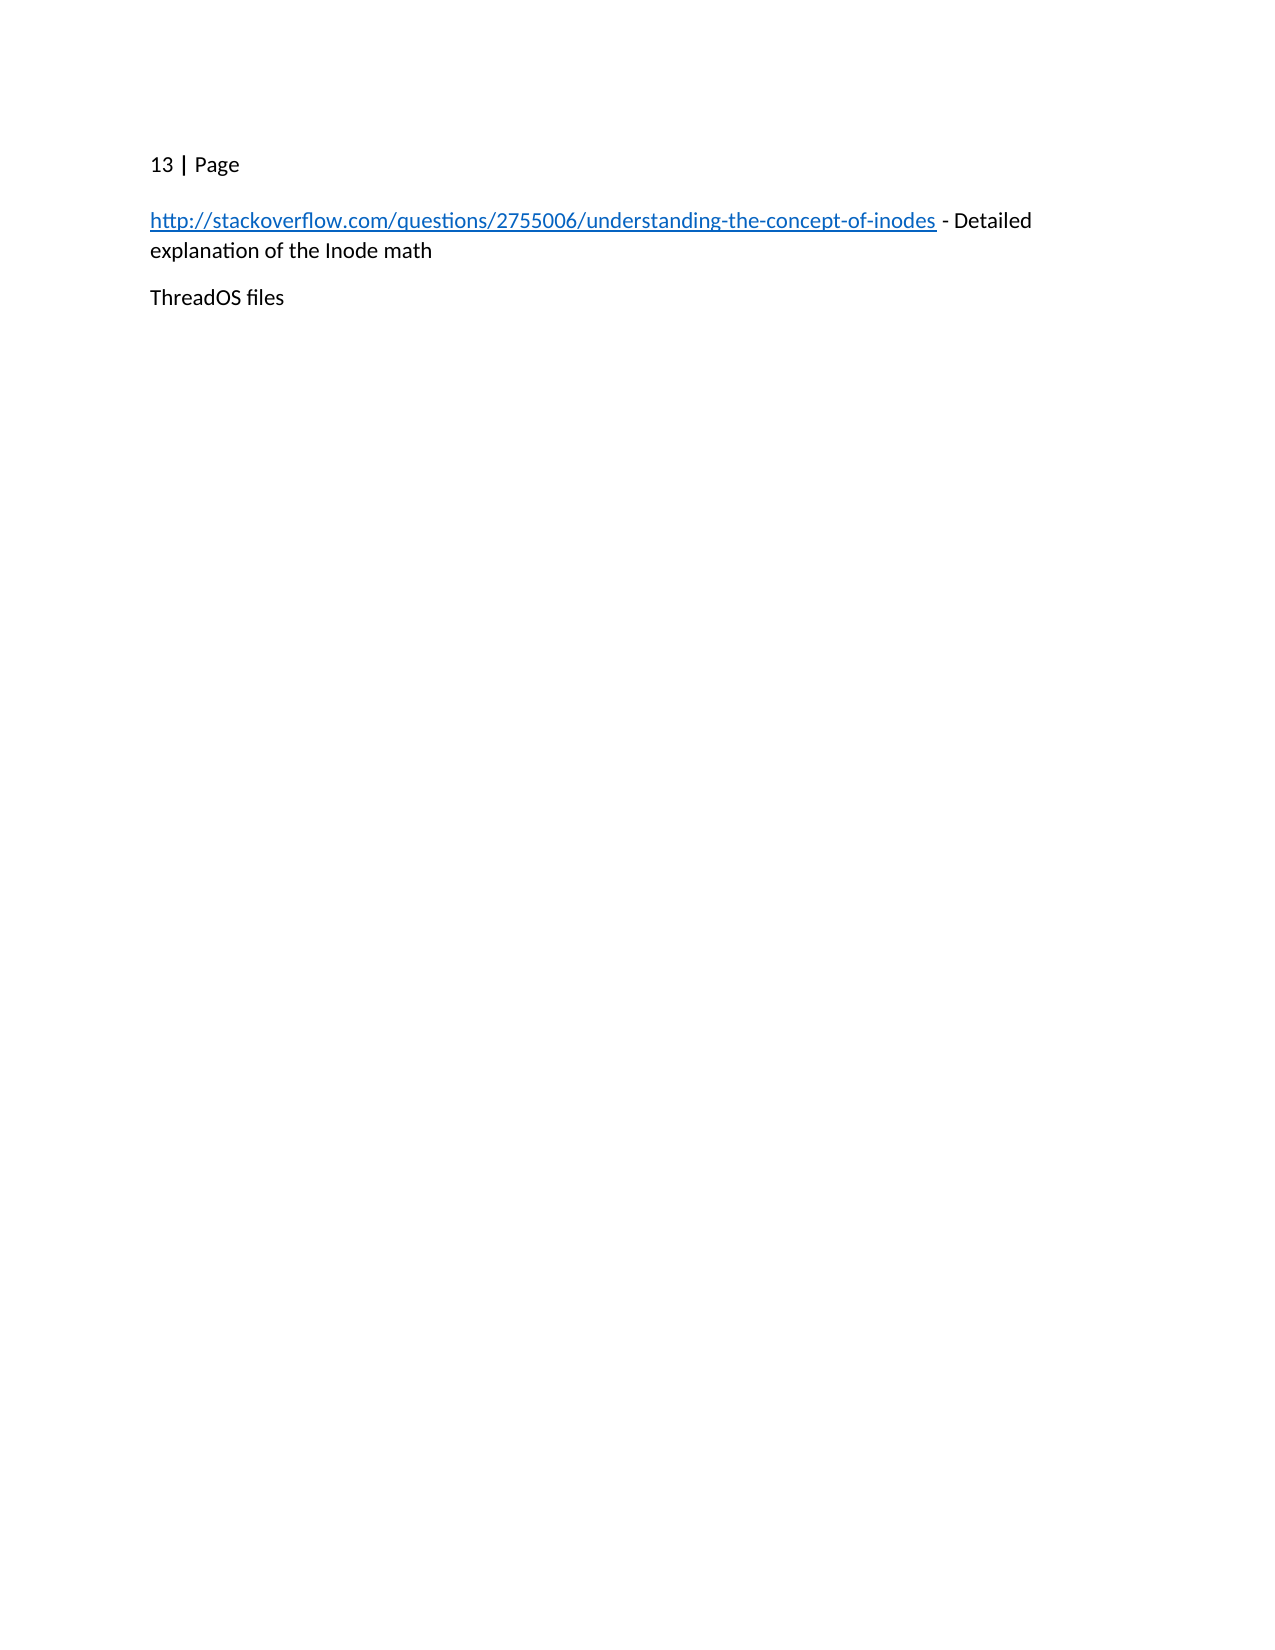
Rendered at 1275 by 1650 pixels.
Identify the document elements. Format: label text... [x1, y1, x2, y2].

text ThreadOS files [150, 283, 1125, 311]
text http://stackoverflow.com/questions/2755006/understanding-the-concept-of-inodes - Detailed explanation of the Inode math [150, 206, 1125, 264]
